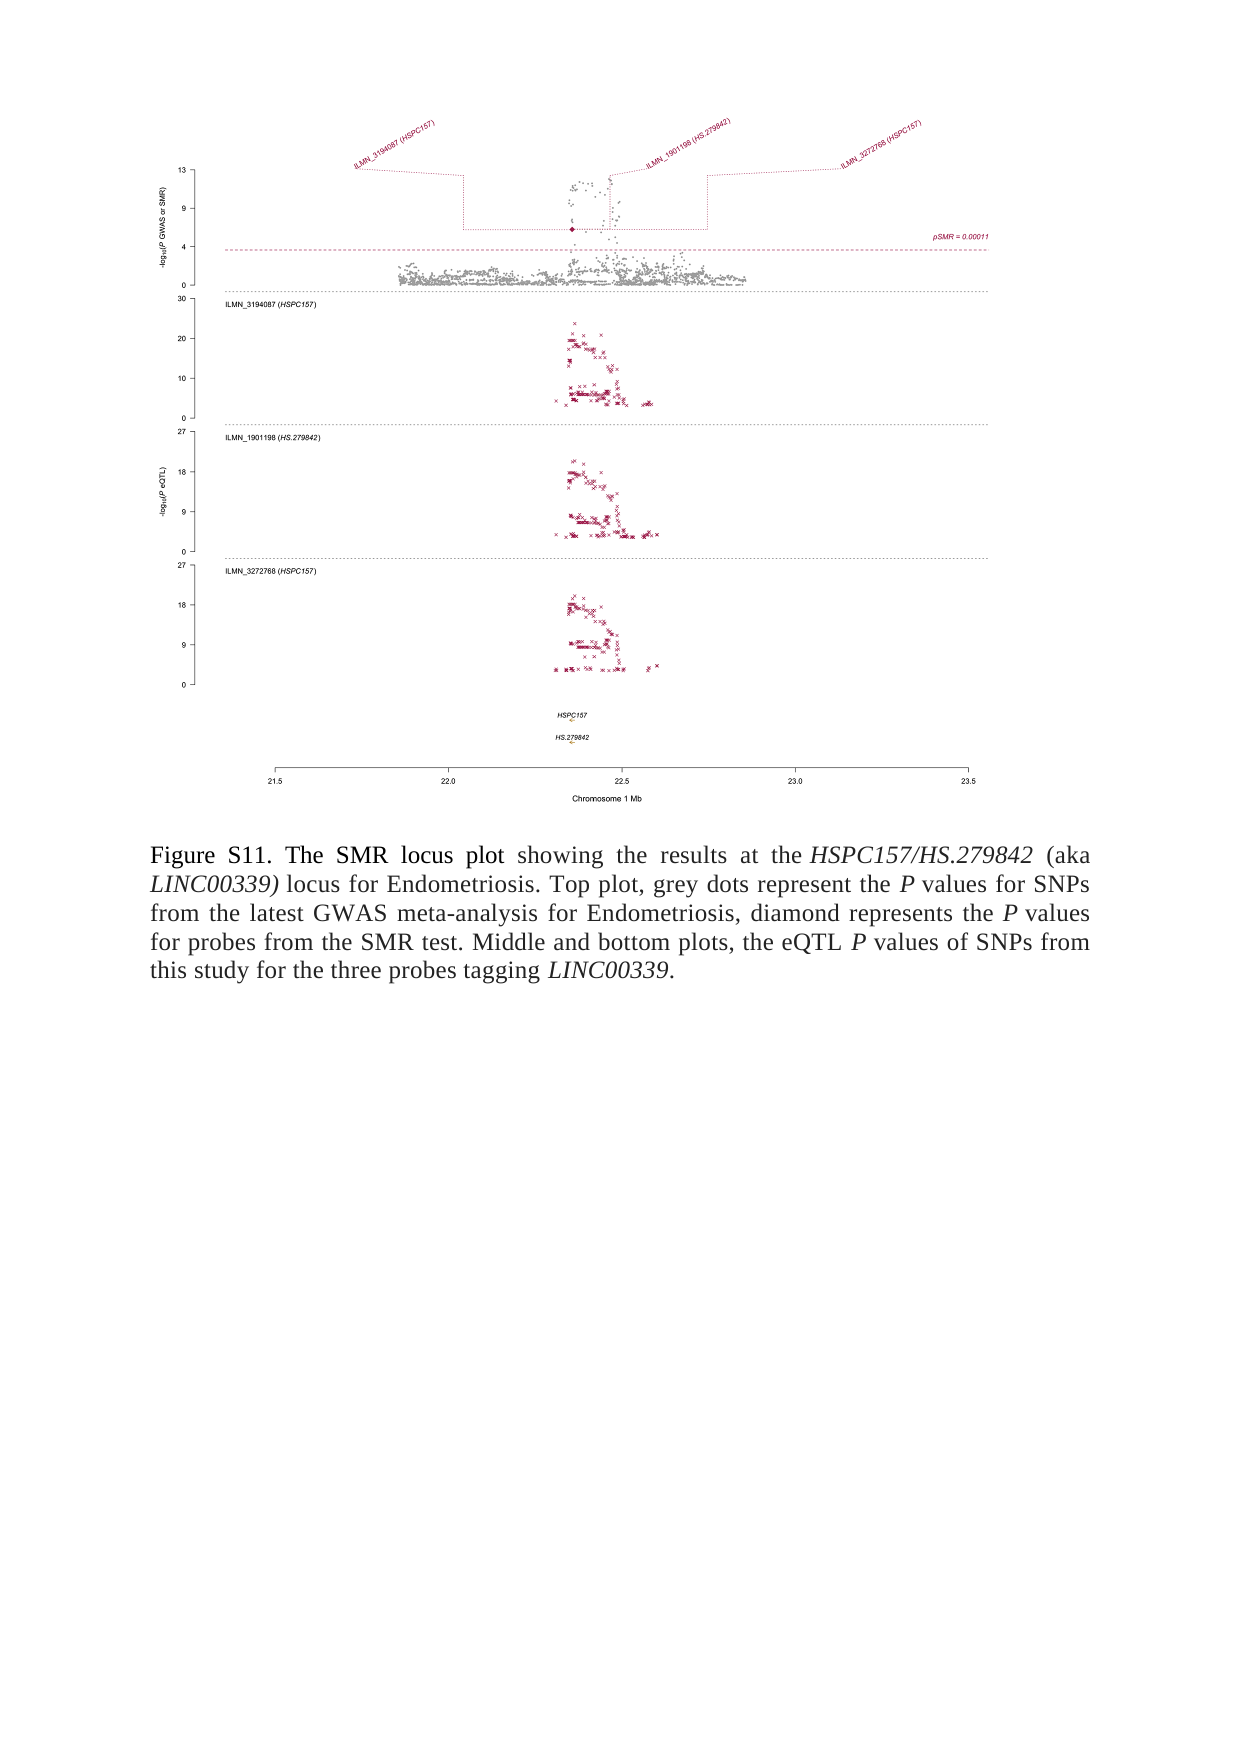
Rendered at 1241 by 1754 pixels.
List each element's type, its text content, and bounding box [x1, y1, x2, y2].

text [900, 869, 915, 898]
text Figure S11. The SMR locus plot showing the results at the HSPC157/HS.279842 (aka LINC00339) locus for Endometriosis. Top plot, grey dots represent the P values for SNPs from the latest GWAS meta-analysis for Endometriosis, diamond represents the P values for probes from the SMR test. Middle and bottom plots, the eQTL P values of SNPs from this study for the three probes tagging LINC00339. [675, 927, 1090, 984]
picture [150, 73, 1037, 812]
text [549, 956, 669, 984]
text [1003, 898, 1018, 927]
